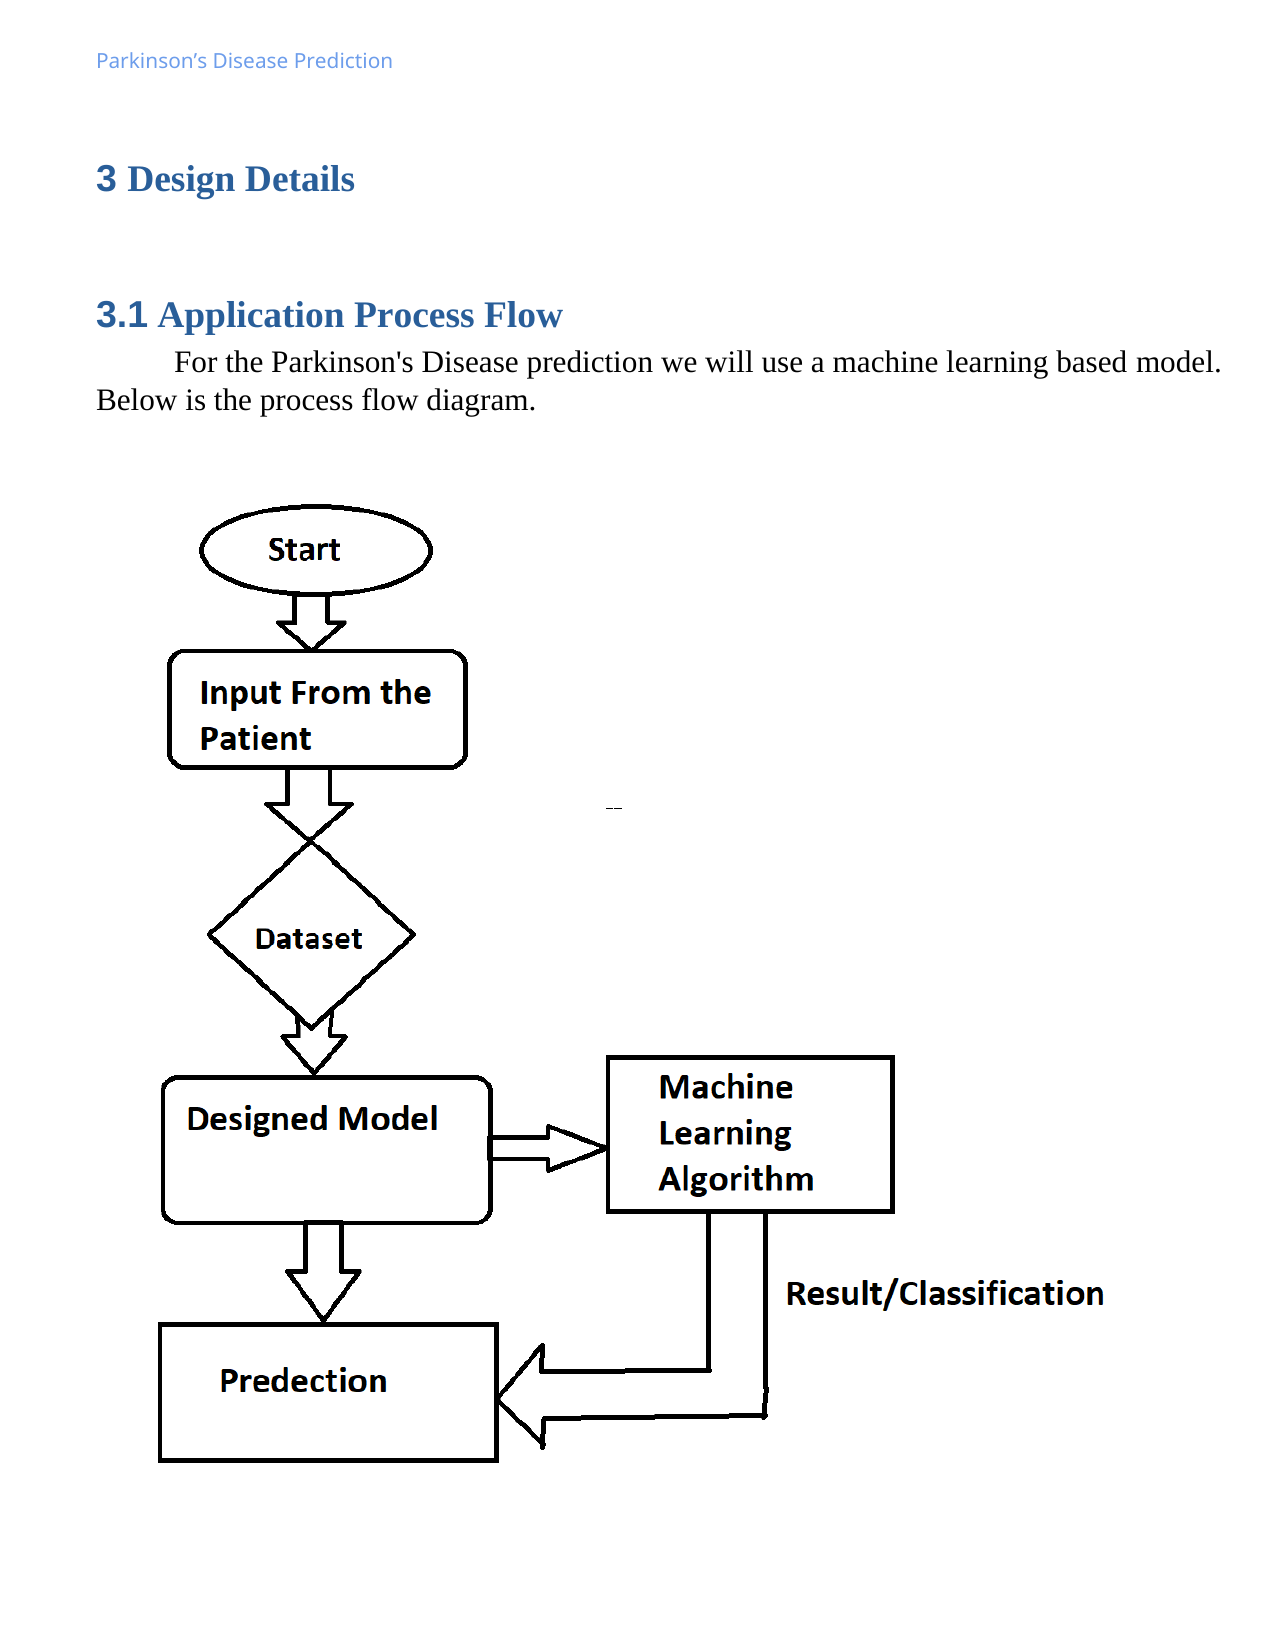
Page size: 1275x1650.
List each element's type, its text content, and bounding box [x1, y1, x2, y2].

list Application Process Flow [96, 292, 1260, 335]
text For the Parkinson's Disease prediction we will use a machine learning based model. Below is the process flow diagram. [96, 344, 1227, 417]
subtitle Design Details [96, 156, 1260, 200]
picture [85, 466, 1131, 1484]
